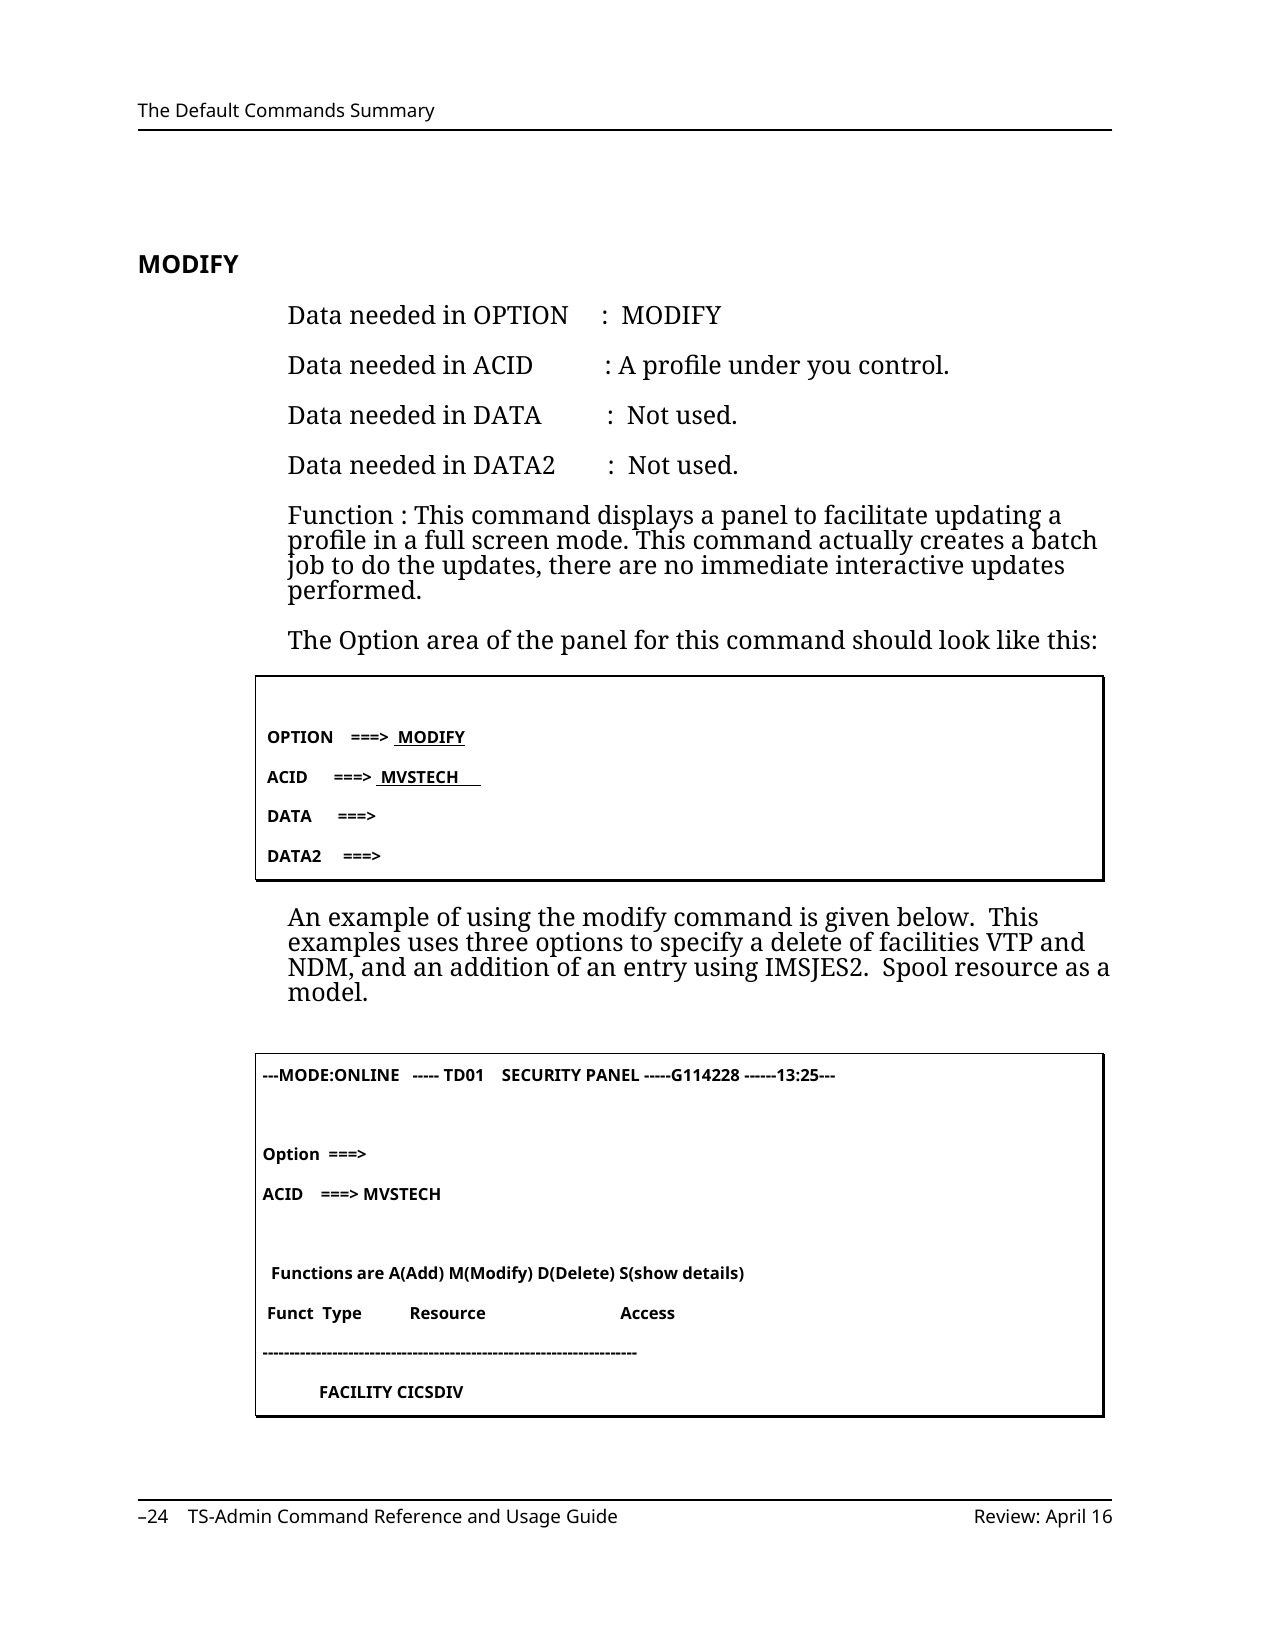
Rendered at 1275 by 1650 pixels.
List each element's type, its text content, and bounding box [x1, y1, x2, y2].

text ---MODE:ONLINE ----- TD01 SECURITY PANEL -----G114228 ------13:25--- [256, 1054, 1102, 1085]
text OPTION ===> MODIFY [256, 714, 1102, 747]
text Function : This command displays a panel to facilitate updating a profile in a full screen mode. This command actually creates a batch job to do the updates, there are no immediate interactive updates performed. [287, 504, 1112, 604]
text Data needed in DATA2 : Not used. [287, 454, 1112, 479]
text FACILITY CICSDIV [256, 1369, 1102, 1415]
text The Option area of the panel for this command should look like this: [287, 629, 1112, 654]
text DATA ===> [256, 794, 1102, 827]
text Option ===> [256, 1132, 1102, 1164]
text Data needed in DATA : Not used. [287, 404, 1112, 429]
text ACID ===> MVSTECH [256, 1171, 1102, 1204]
subtitle MODIFY [137, 250, 1112, 279]
text An example of using the modify command is given below. This examples uses three options to specify a delete of facilities VTP and NDM, and an addition of an entry using IMSJES2. Spool resource as a model. [287, 907, 1112, 1032]
text Data needed in OPTION : MODIFY [287, 304, 1112, 329]
text Funct Type Resource Access [256, 1290, 1102, 1323]
text ---------------------------------------------------------------------- [256, 1330, 1102, 1362]
text Functions are A(Add) M(Modify) D(Delete) S(show details) [256, 1251, 1102, 1283]
text DATA2 ===> [256, 833, 1102, 879]
text ACID ===> MVSTECH [256, 754, 1102, 787]
text Data needed in ACID : A profile under you control. [287, 354, 1112, 379]
